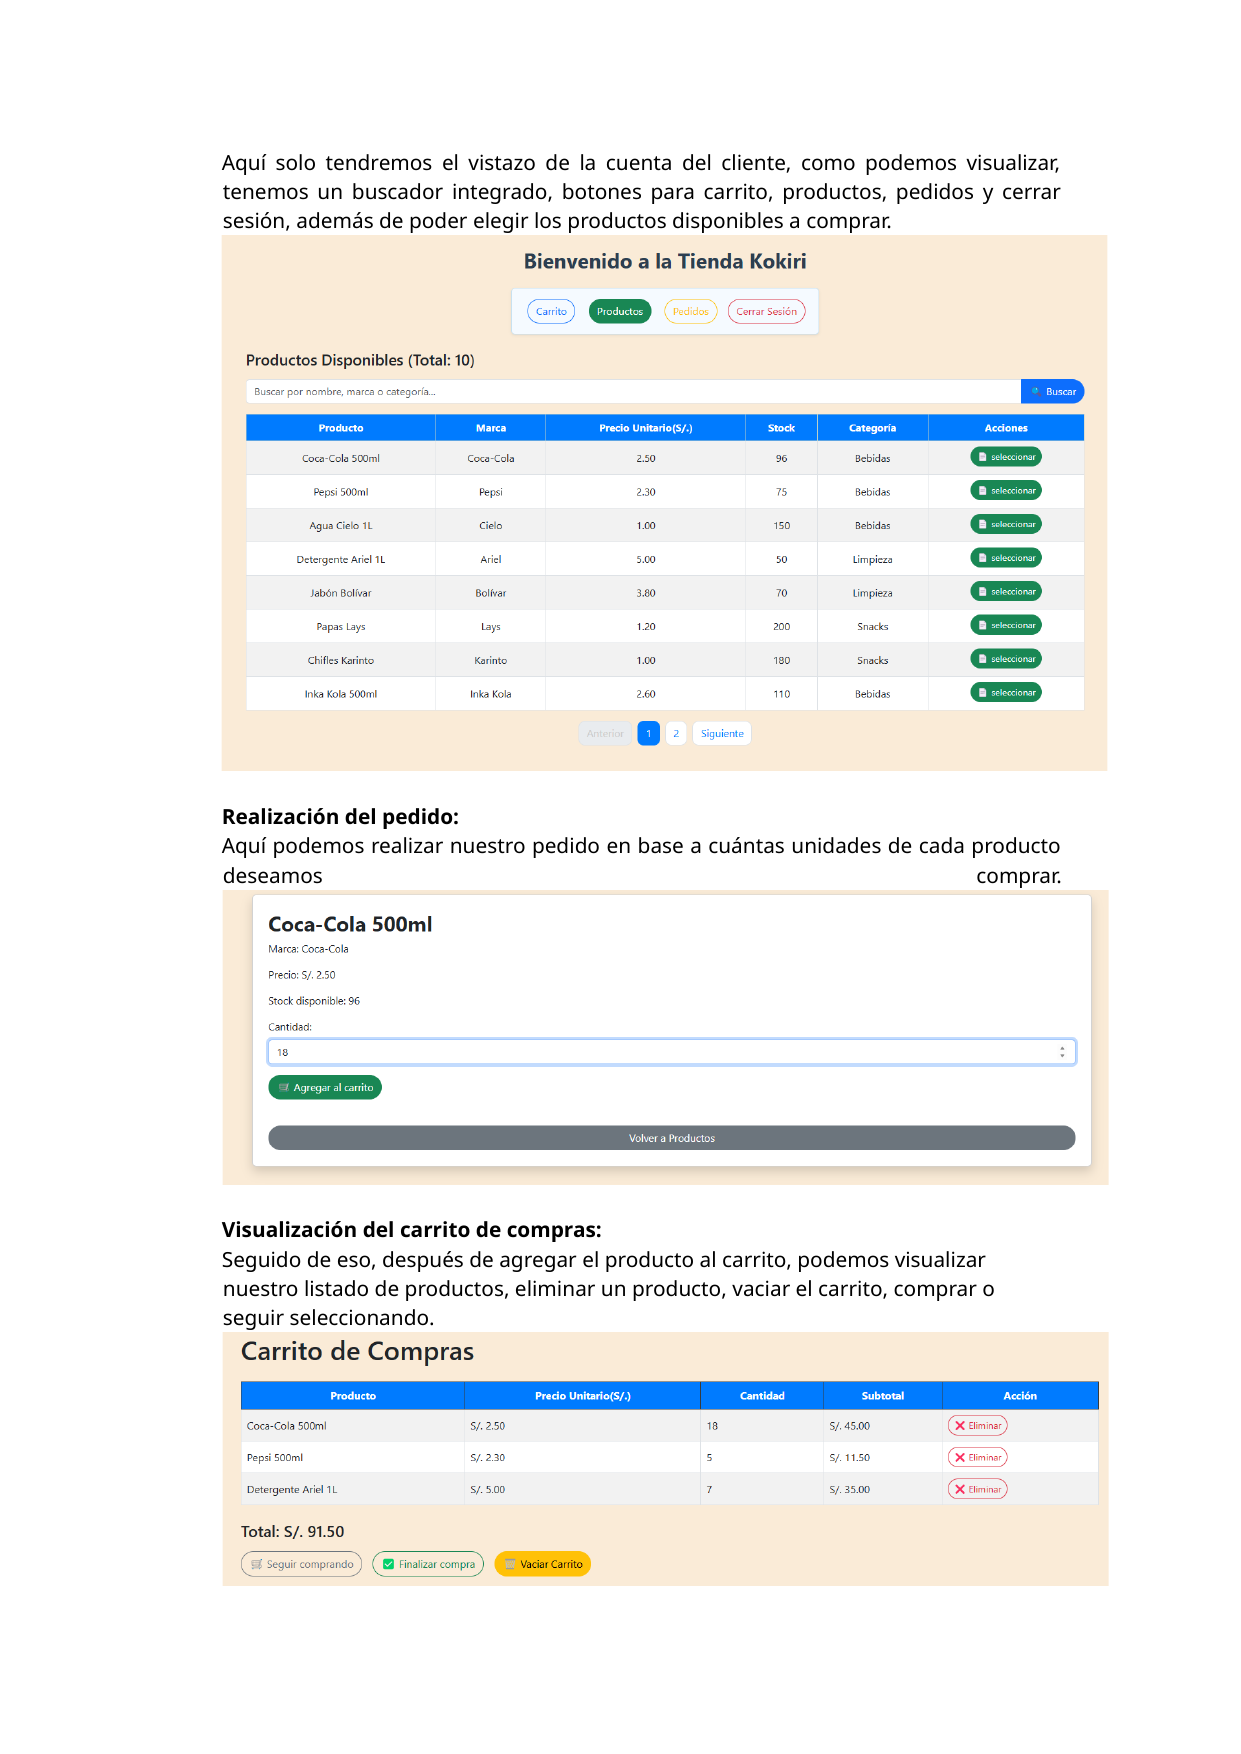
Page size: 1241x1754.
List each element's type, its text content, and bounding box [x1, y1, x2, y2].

text Visualización del carrito de compras: [222, 1215, 1062, 1244]
text Seguido de eso, después de agregar el producto al carrito, podemos visualizar nuestro listado de productos, eliminar un producto, vaciar el carrito, comprar o seguir seleccionando. [222, 1245, 1062, 1332]
picture [222, 890, 1109, 1185]
picture [221, 235, 1108, 771]
text Aquí podemos realizar nuestro pedido en base a cuántas unidades de cada producto deseamos comprar. [222, 831, 1062, 890]
text Realización del pedido: [222, 802, 1062, 830]
picture [222, 1332, 1109, 1586]
